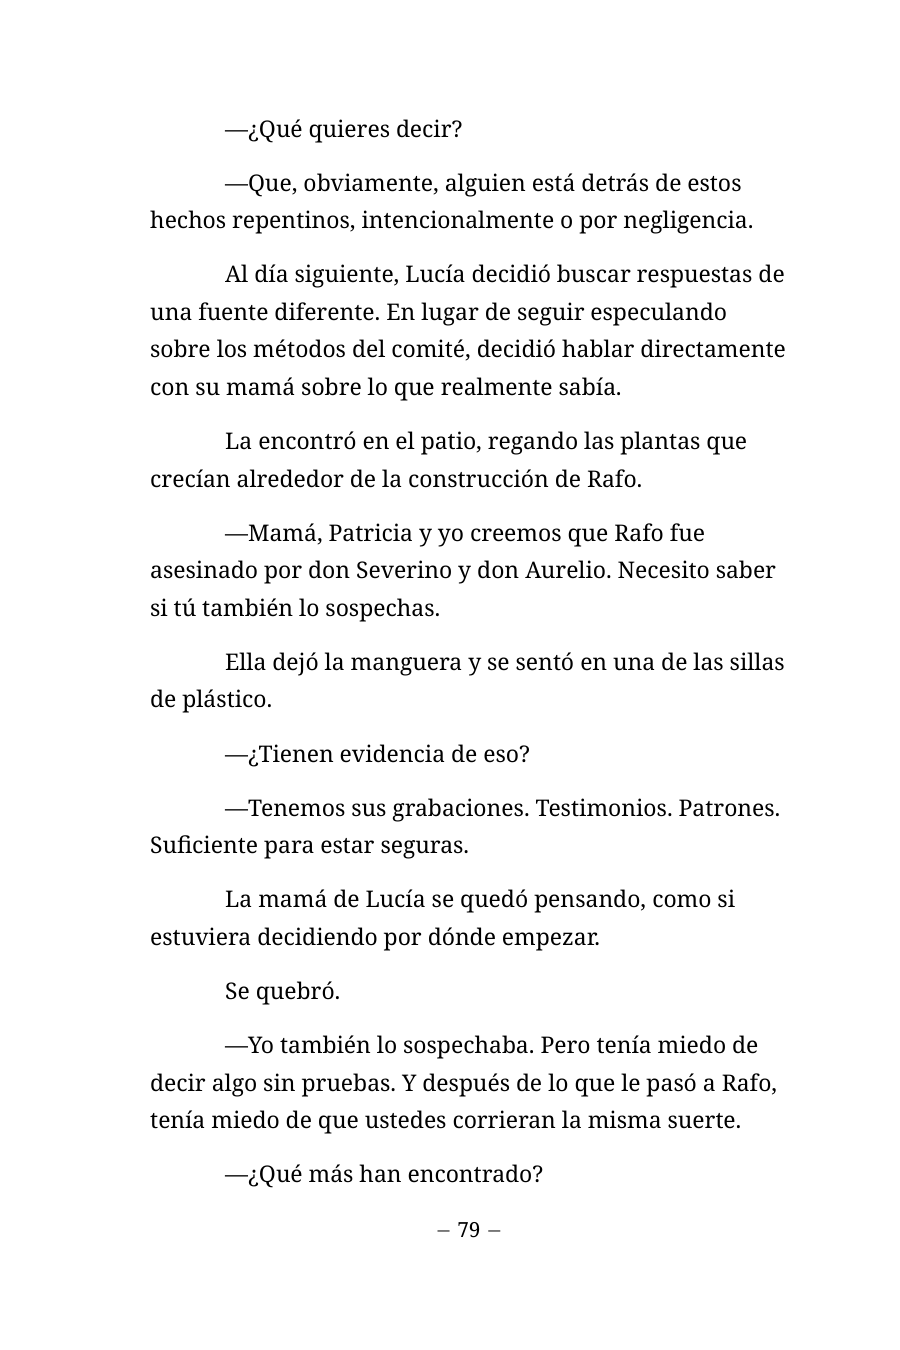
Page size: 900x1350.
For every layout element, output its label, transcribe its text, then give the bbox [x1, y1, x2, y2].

text —¿Tienen evidencia de eso? [150, 737, 787, 769]
text Al día siguiente, Lucía decidió buscar respuestas de una fuente diferente. En lugar de seguir especulando sobre los métodos del comité, decidió hablar directamente con su mamá sobre lo que realmente sabía. [150, 258, 787, 402]
text —Que, obviamente, alguien está detrás de estos hechos repentinos, intencionalmente o por negligencia. [150, 167, 787, 235]
text La encontró en el patio, regando las plantas que crecían alrededor de la construcción de Rafo. [150, 425, 787, 494]
text Se quebró. [150, 975, 787, 1006]
text —Yo también lo sospechaba. Pero tenía miedo de decir algo sin pruebas. Y después de lo que le pasó a Rafo, tenía miedo de que ustedes corrieran la misma suerte. [150, 1029, 787, 1135]
text Ella dejó la manguera y se sentó en una de las sillas de plástico. [150, 646, 787, 714]
text —Mamá, Patricia y yo creemos que Rafo fue asesinado por don Severino y don Aurelio. Necesito saber si tú también lo sospechas. [150, 517, 787, 623]
text —¿Qué quieres decir? [150, 112, 787, 144]
text —¿Qué más han encontrado? [150, 1158, 787, 1189]
text La mamá de Lucía se quedó pensando, como si estuviera decidiendo por dónde empezar. [150, 883, 787, 952]
text —Tenemos sus grabaciones. Testimonios. Patrones. Suficiente para estar seguras. [150, 792, 787, 860]
